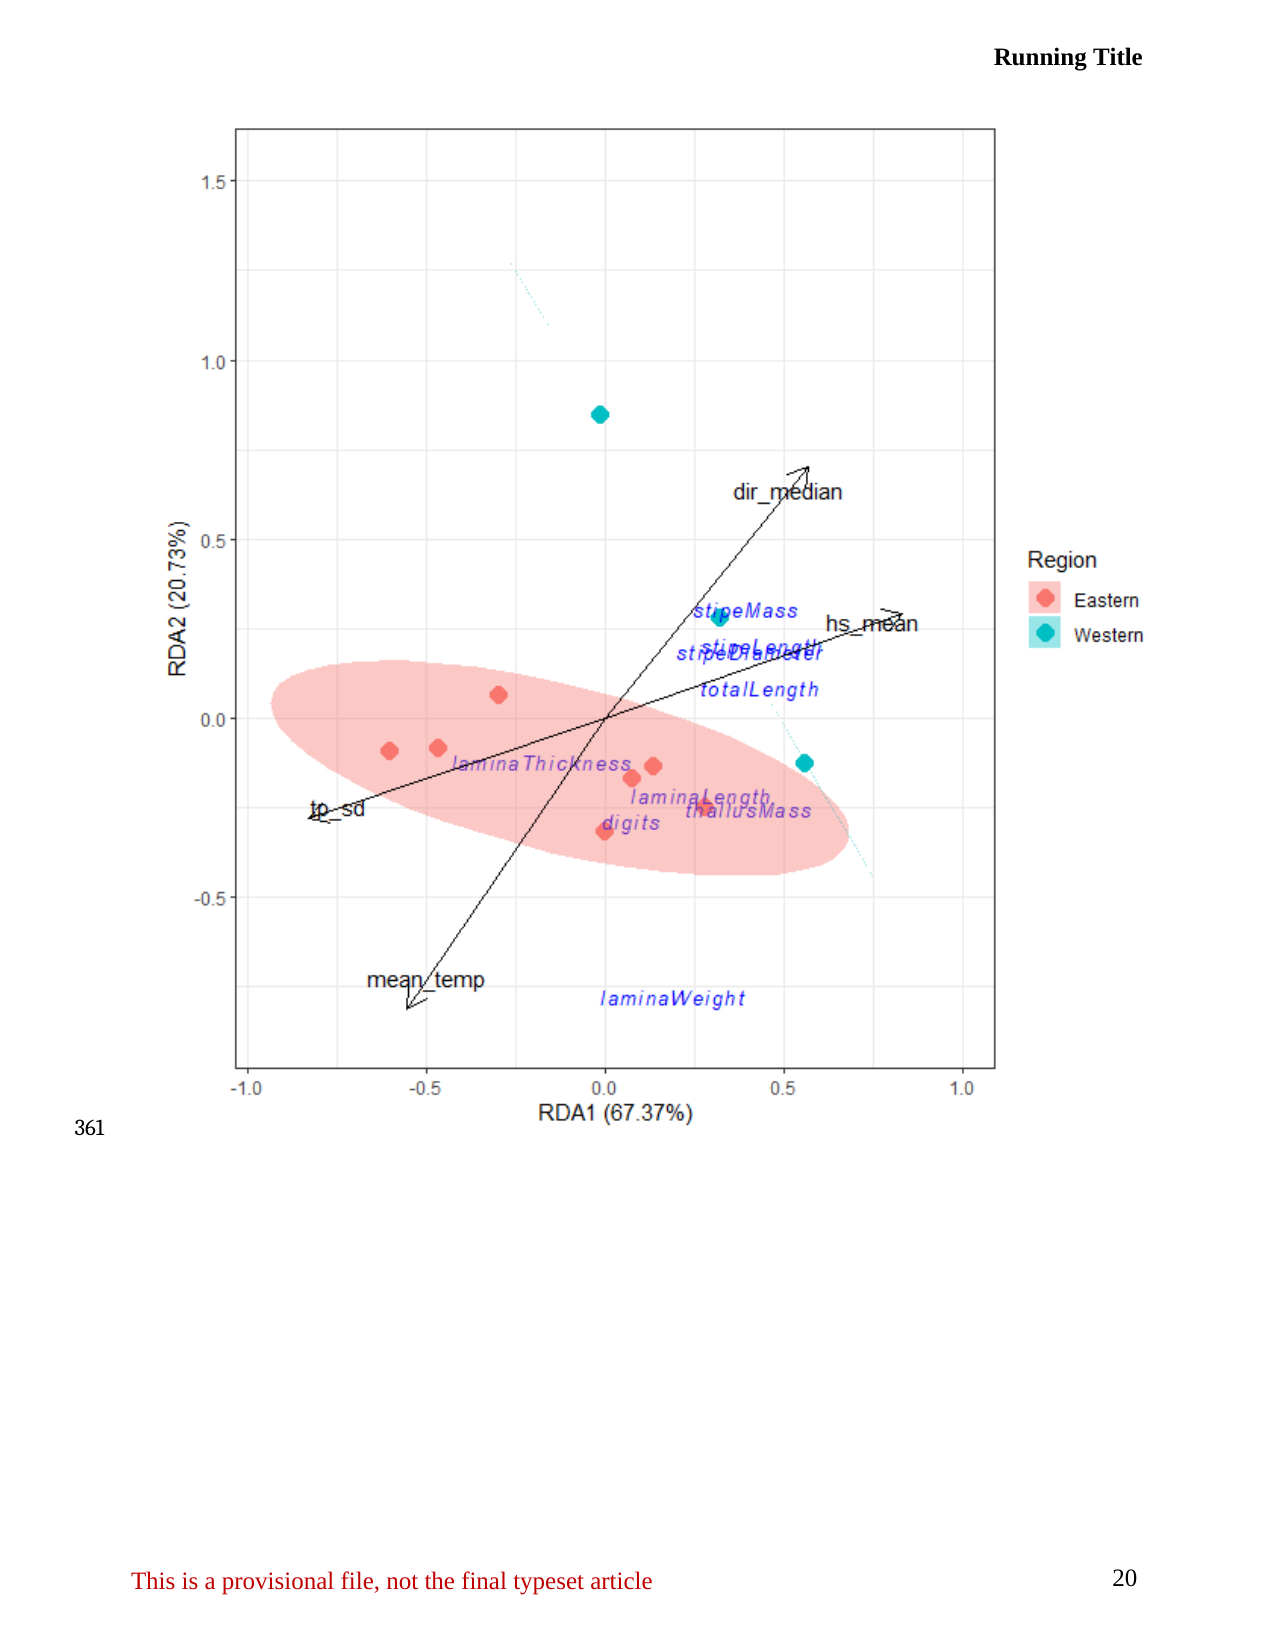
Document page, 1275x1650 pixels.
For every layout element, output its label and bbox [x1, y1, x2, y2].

picture [152, 118, 1169, 1136]
